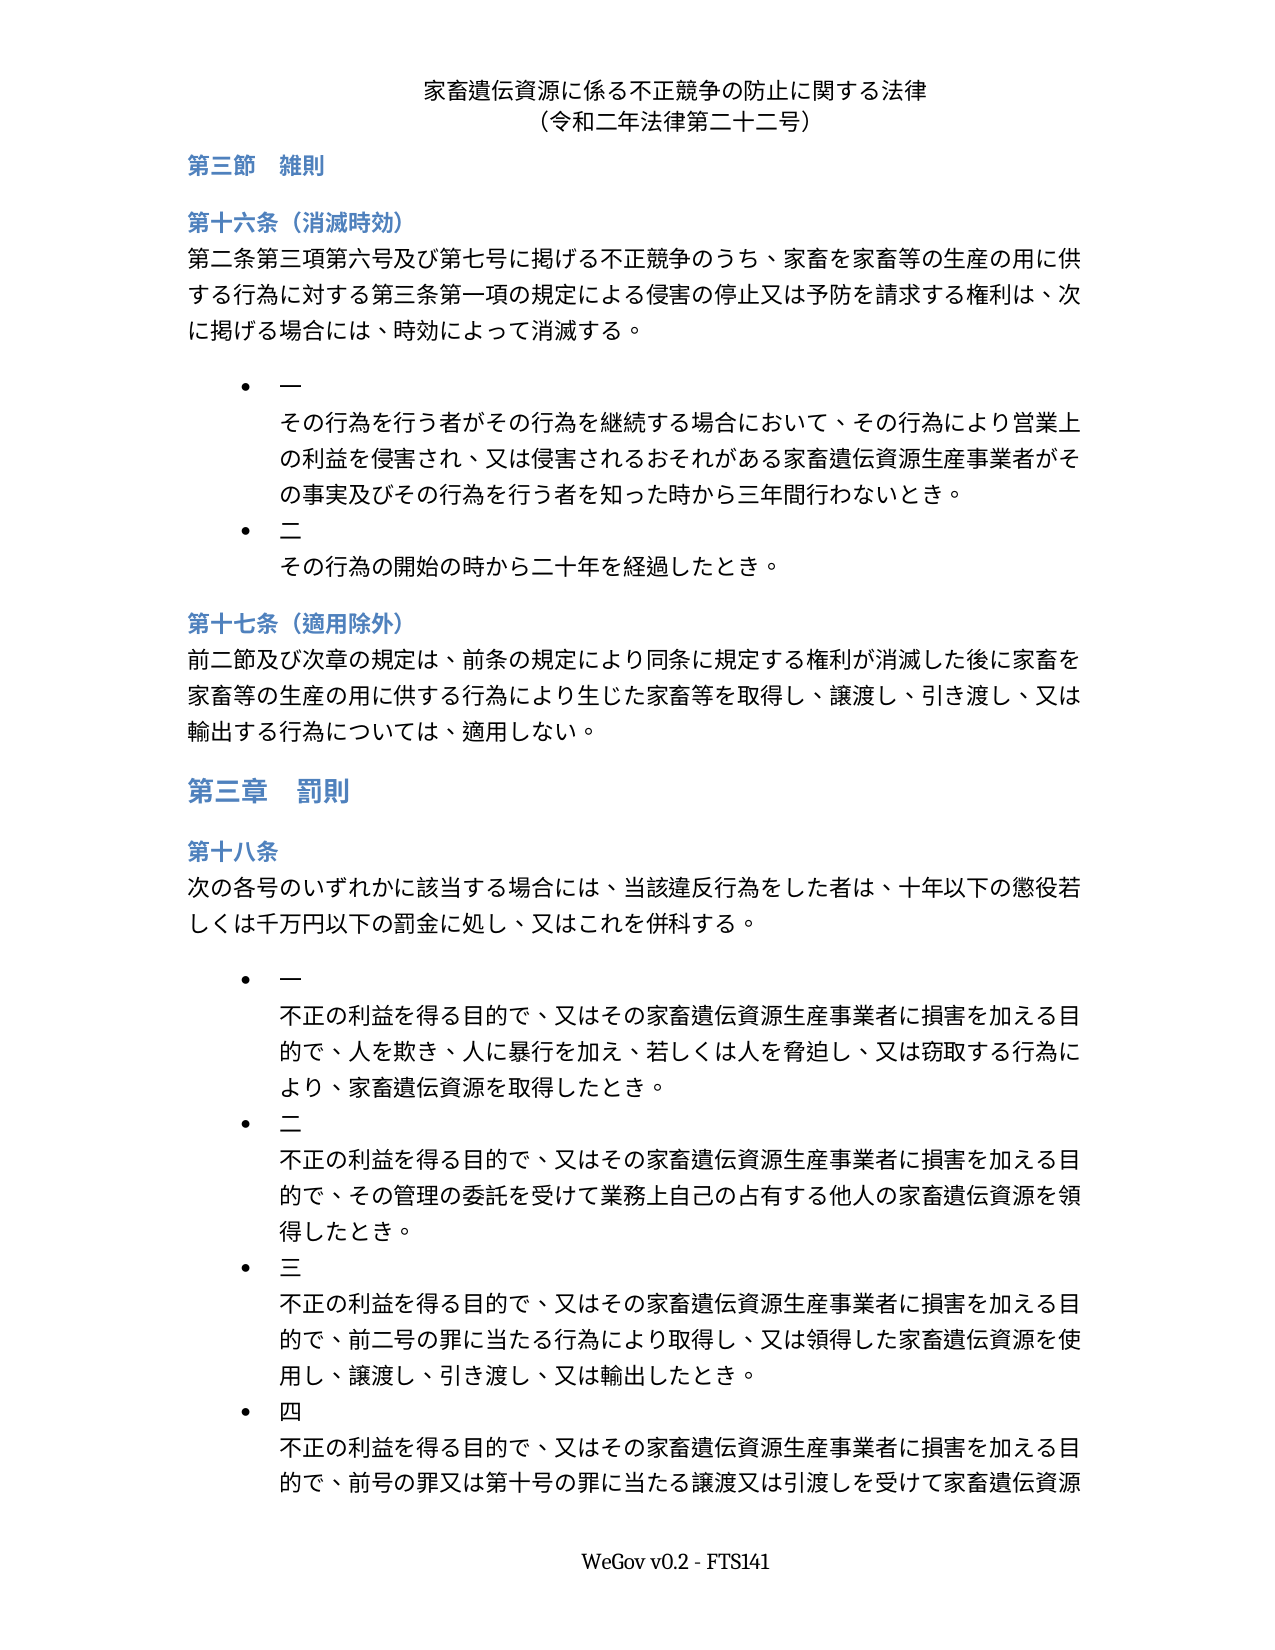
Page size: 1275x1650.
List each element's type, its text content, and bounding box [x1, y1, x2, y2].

list 二 不正の利益を得る目的で、又はその家畜遺伝資源生産事業者に損害を加える目的で、その管理の委託を受けて業務上自己の占有する他人の家畜遺伝資源を領得したとき。 [242, 1108, 1087, 1247]
subtitle 第三章 罰則 [187, 772, 1087, 809]
list 一 その行為を行う者がその行為を継続する場合において、その行為により営業上の利益を侵害され、又は侵害されるおそれがある家畜遺伝資源生産事業者がその事実及びその行為を行う者を知った時から三年間行わないとき。 [242, 371, 1087, 510]
subtitle 第三節 雑則 [187, 150, 1087, 181]
subtitle 第十六条（消滅時効） [187, 207, 1087, 238]
list 一 不正の利益を得る目的で、又はその家畜遺伝資源生産事業者に損害を加える目的で、人を欺き、人に暴行を加え、若しくは人を脅迫し、又は窃取する行為により、家畜遺伝資源を取得したとき。 [242, 964, 1087, 1103]
text 前二節及び次章の規定は、前条の規定により同条に規定する権利が消滅した後に家畜を家畜等の生産の用に供する行為により生じた家畜等を取得し、譲渡し、引き渡し、又は輸出する行為については、適用しない。 [187, 644, 1087, 747]
list 二 その行為の開始の時から二十年を経過したとき。 [242, 515, 1087, 582]
list 四 不正の利益を得る目的で、又はその家畜遺伝資源生産事業者に損害を加える目的で、前号の罪又は第十号の罪に当たる譲渡又は引渡しを受けて家畜遺伝資源を取得して、その家畜遺伝資源を使用し、譲渡し、引き渡し、又は輸出したとき。 [242, 1396, 1087, 1499]
text 次の各号のいずれかに該当する場合には、当該違反行為をした者は、十年以下の懲役若しくは千万円以下の罰金に処し、又はこれを併科する。 [187, 872, 1087, 939]
subtitle 第十七条（適用除外） [187, 608, 1087, 639]
list 三 不正の利益を得る目的で、又はその家畜遺伝資源生産事業者に損害を加える目的で、前二号の罪に当たる行為により取得し、又は領得した家畜遺伝資源を使用し、譲渡し、引き渡し、又は輸出したとき。 [242, 1252, 1087, 1391]
text 第二条第三項第六号及び第七号に掲げる不正競争のうち、家畜を家畜等の生産の用に供する行為に対する第三条第一項の規定による侵害の停止又は予防を請求する権利は、次に掲げる場合には、時効によって消滅する。 [187, 243, 1087, 346]
subtitle 第十八条 [187, 836, 1087, 867]
